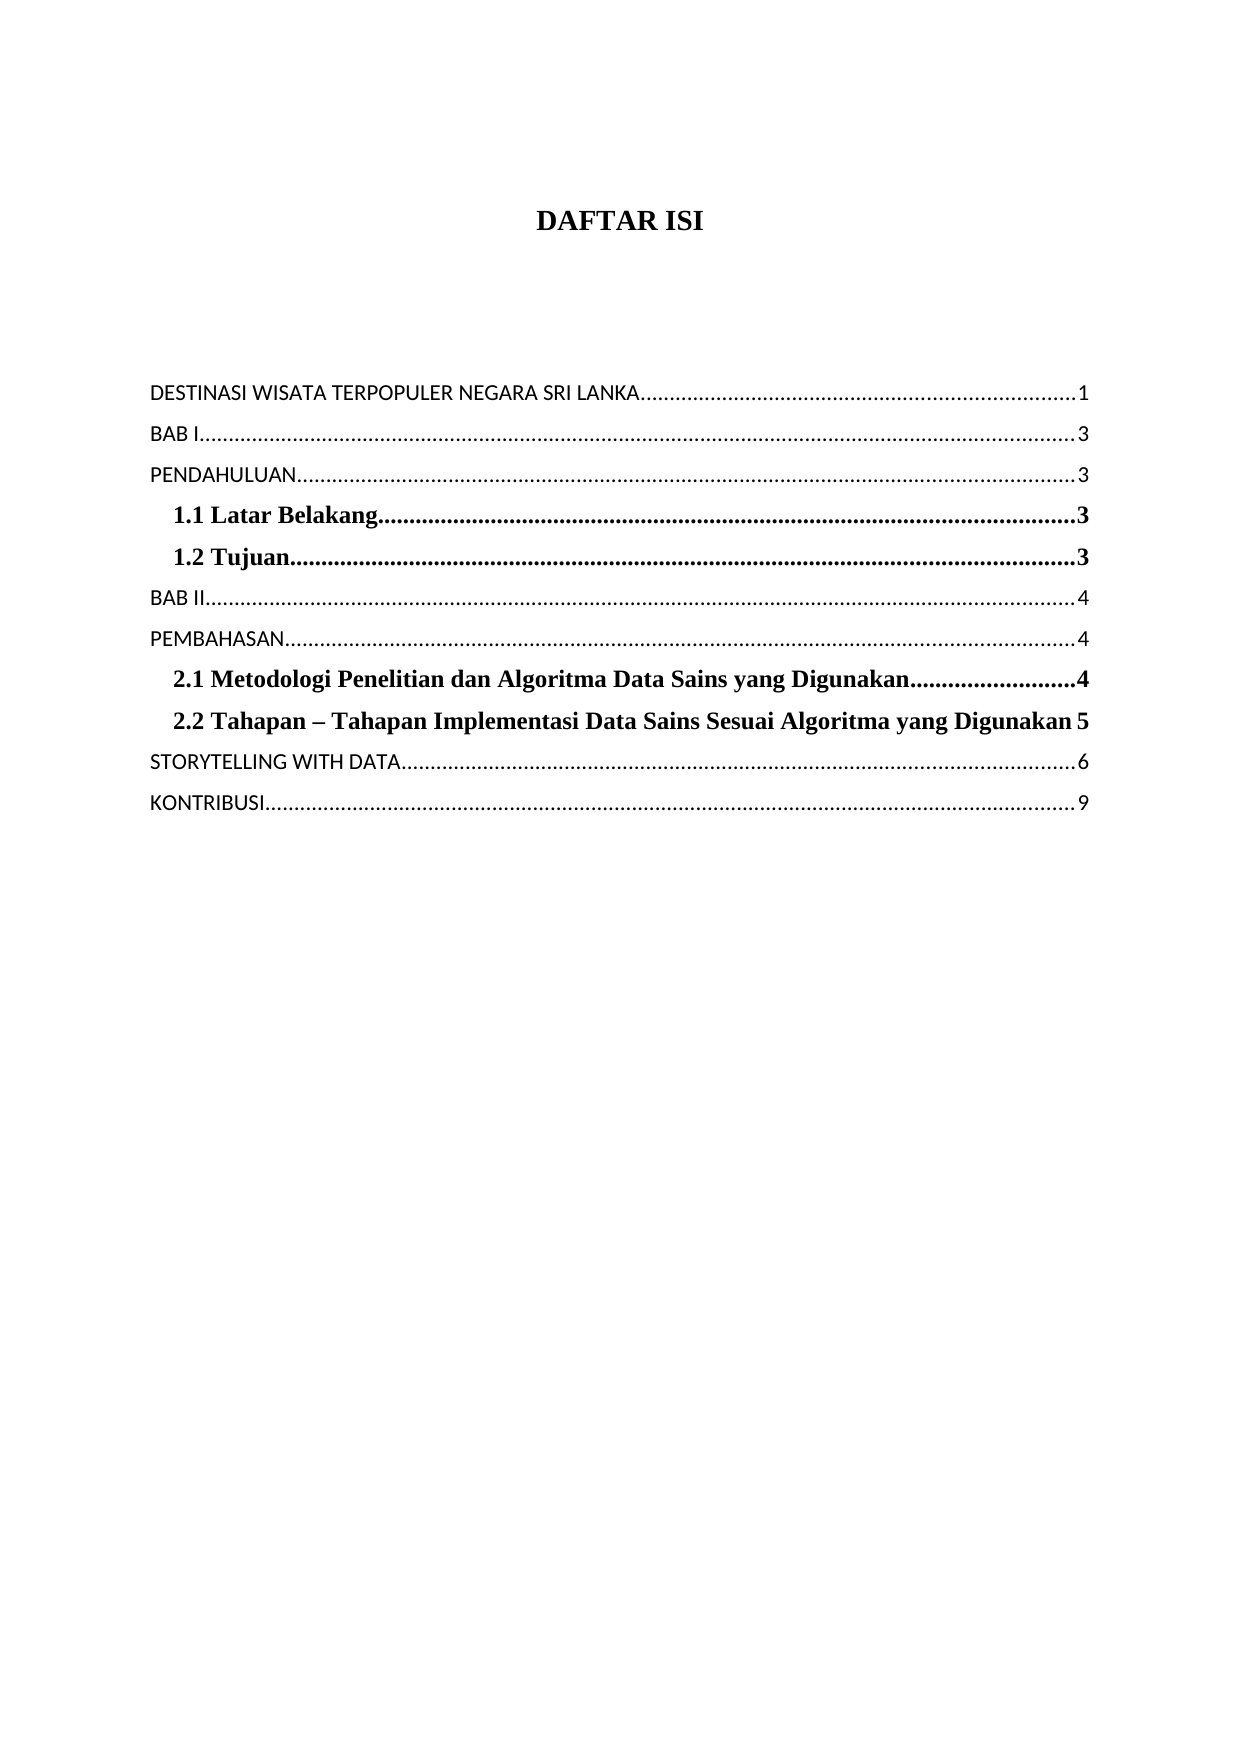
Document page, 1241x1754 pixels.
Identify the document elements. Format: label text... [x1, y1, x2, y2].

text DAFTAR ISI [150, 203, 1090, 236]
